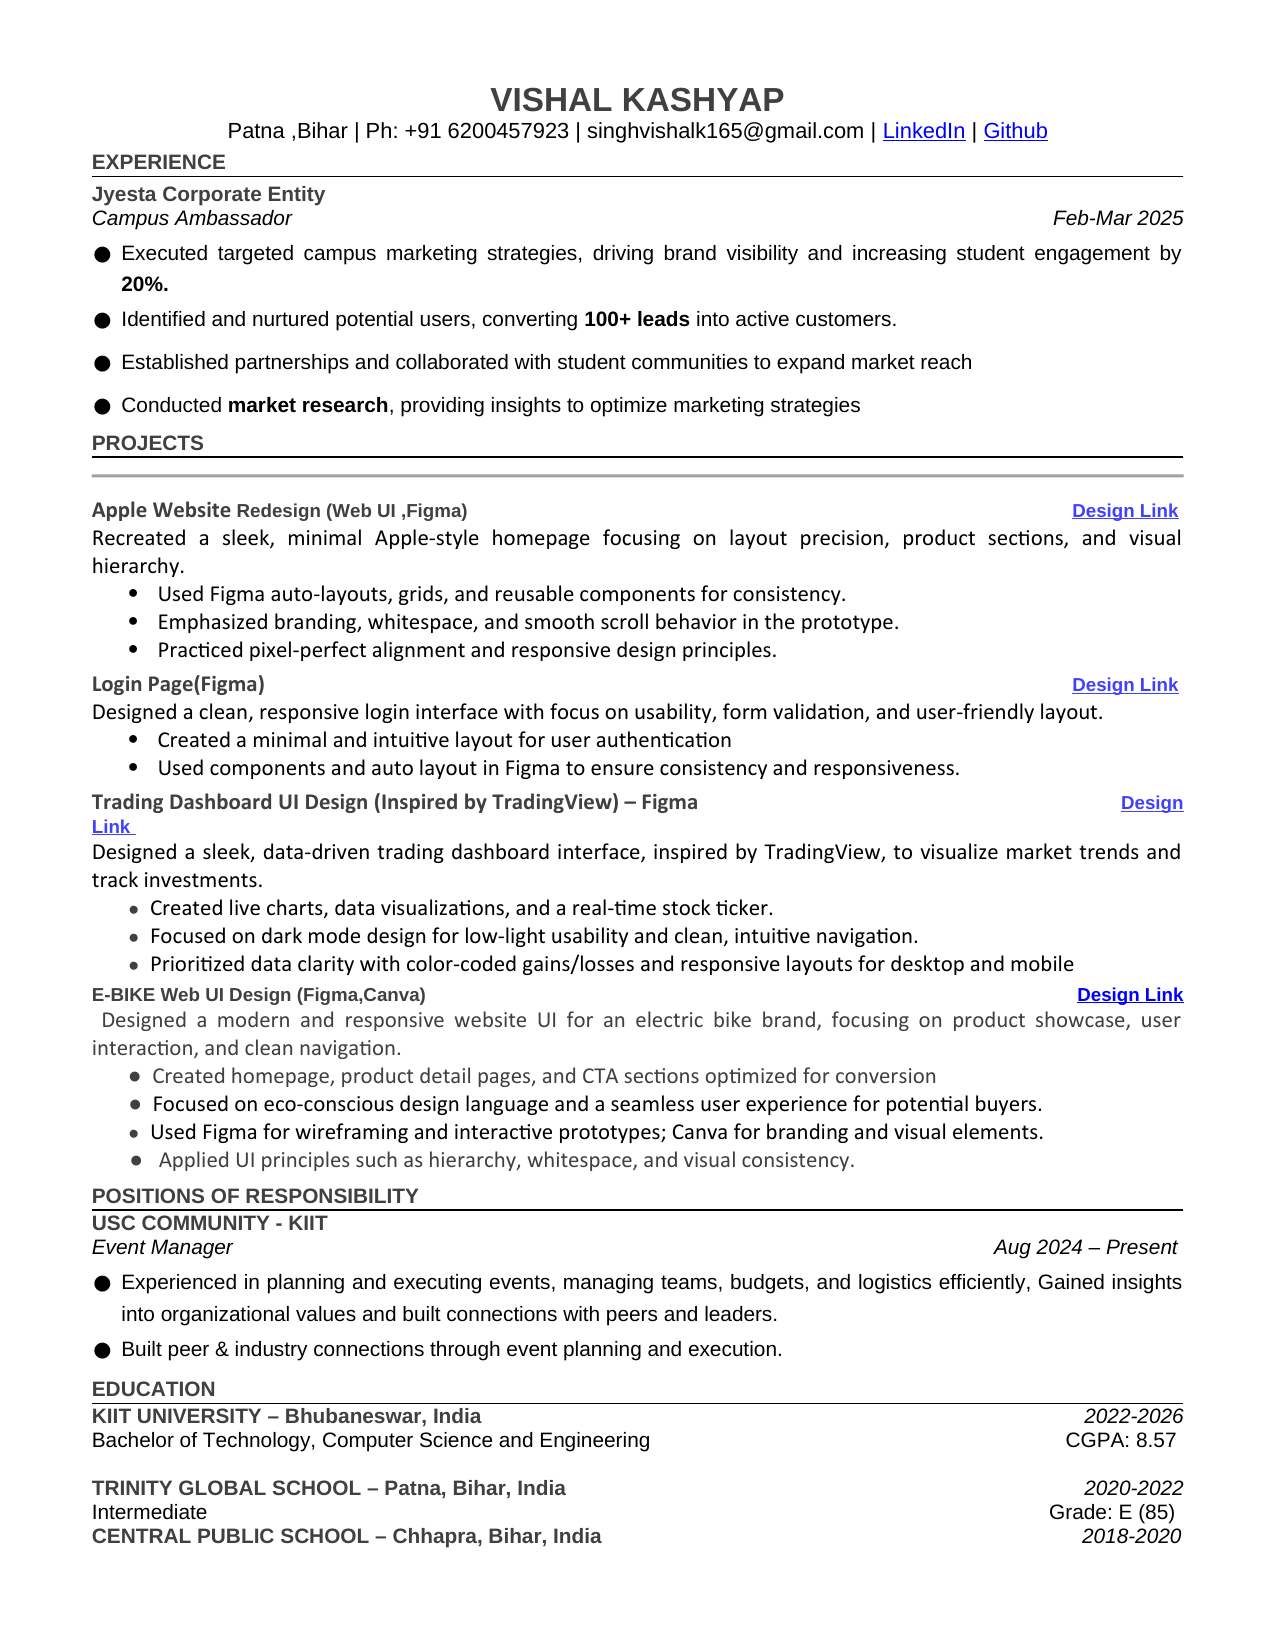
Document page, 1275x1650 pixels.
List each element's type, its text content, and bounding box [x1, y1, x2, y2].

text ● Focused on dark mode design for low-light usability and clean, intuitive navigation. [92, 921, 1183, 949]
text TRINITY GLOBAL SCHOOL – Patna, Bihar, India 2020-2022 [92, 1476, 1183, 1500]
text ● Created homepage, product detail pages, and CTA sections optimized for conversion [92, 1061, 1183, 1089]
text Login Page(Figma) Design Link [92, 669, 1183, 697]
text EXPERIENCE [92, 149, 1183, 176]
text Trading Dashboard UI Design (Inspired by TradingView) – Figma Design Link [92, 787, 1183, 837]
list Practiced pixel-perfect alignment and responsive design principles. [129, 635, 1183, 663]
text CENTRAL PUBLIC SCHOOL – Chhapra, Bihar, India 2018-2020 [92, 1524, 1183, 1548]
text Designed a sleek, data-driven trading dashboard interface, inspired by TradingView, to visualize market trends and track investments. [92, 837, 1183, 893]
list Used components and auto layout in Figma to ensure consistency and responsiveness. [129, 753, 1183, 781]
list Established partnerships and collaborated with student communities to expand market reach [93, 339, 1183, 381]
list Built peer & industry connections through event planning and execution. [93, 1326, 1183, 1368]
list Used Figma auto-layouts, grids, and reusable components for consistency. [129, 579, 1183, 607]
text Campus Ambassador Feb-Mar 2025 [92, 205, 1183, 229]
list Experienced in planning and executing events, managing teams, budgets, and logistics efficiently, Gained insights into organizational values and built connections with peers and leaders. [93, 1259, 1183, 1326]
text EDUCATION [92, 1377, 1183, 1403]
text Intermediate Grade: E (85) [92, 1500, 1183, 1524]
list Conducted market research, providing insights to optimize marketing strategies [93, 381, 1183, 424]
text Jyesta Corporate Entity [92, 181, 1183, 205]
text KIIT UNIVERSITY – Bhubaneswar, India 2022-2026 [92, 1404, 1183, 1428]
text Recreated a sleek, minimal Apple-style homepage focusing on layout precision, product sections, and visual hierarchy. [92, 523, 1183, 579]
text USC COMMUNITY - KIIT [92, 1211, 1183, 1235]
text PROJECTS [92, 430, 1183, 456]
text ● Prioritized data clarity with color-coded gains/losses and responsive layouts for desktop and mobile [92, 949, 1183, 977]
list Executed targeted campus marketing strategies, driving brand visibility and increasing student engagement by 20%. [93, 229, 1183, 296]
text ● Used Figma for wireframing and interactive prototypes; Canva for branding and visual elements. [92, 1117, 1183, 1145]
text ● Focused on eco-conscious design language and a seamless user experience for potential buyers. [92, 1089, 1183, 1117]
text VISHAL KASHYAP [92, 80, 1183, 118]
list Identified and nurtured potential users, converting 100+ leads into active customers. [93, 296, 1183, 339]
text Designed a clean, responsive login interface with focus on usability, form validation, and user-friendly layout. [92, 697, 1183, 725]
text Patna ,Bihar | Ph: +91 6200457923 | singhvishalk165@gmail.com | LinkedIn | Github [92, 118, 1183, 143]
text Bachelor of Technology, Computer Science and Engineering CGPA: 8.57 [92, 1428, 1183, 1452]
text Event Manager Aug 2024 – Present [92, 1235, 1183, 1259]
text E-BIKE Web UI Design (Figma,Canva) Design Link [92, 983, 1183, 1005]
text POSITIONS OF RESPONSIBILITY [92, 1183, 1183, 1209]
text ● Created live charts, data visualizations, and a real-time stock ticker. [92, 893, 1183, 921]
text Apple Website Redesign (Web UI ,Figma) Design Link [92, 495, 1183, 523]
list Created a minimal and intuitive layout for user authentication [129, 725, 1183, 753]
text Designed a modern and responsive website UI for an electric bike brand, focusing on product showcase, user interaction, and clean navigation. [92, 1005, 1183, 1061]
text ● Applied UI principles such as hierarchy, whitespace, and visual consistency. [92, 1145, 1183, 1173]
list Emphasized branding, whitespace, and smooth scroll behavior in the prototype. [129, 607, 1183, 635]
